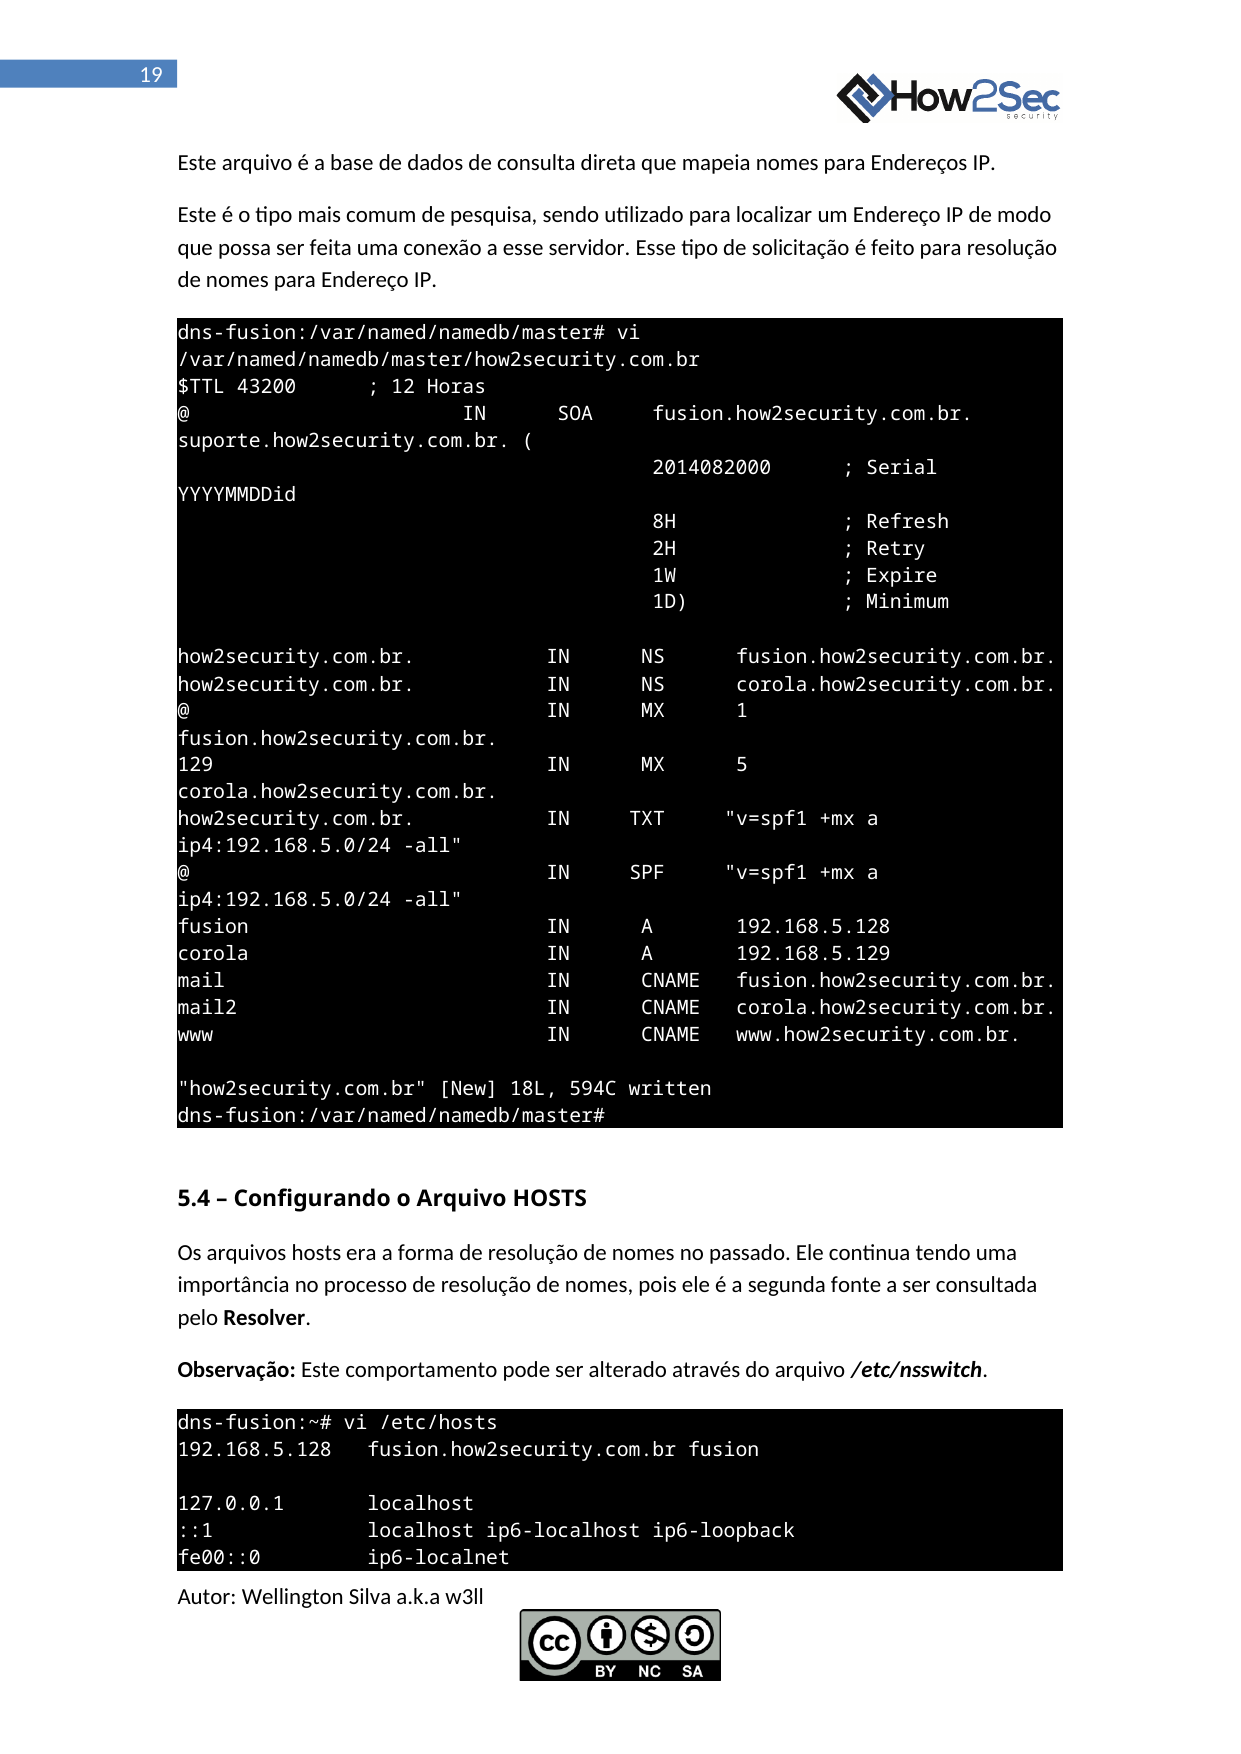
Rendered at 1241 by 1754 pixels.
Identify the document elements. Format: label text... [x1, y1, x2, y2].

text 192.168.5.128 fusion.how2security.com.br fusion [177, 1436, 1063, 1463]
text dns-fusion:/var/named/namedb/master# vi /var/named/namedb/master/how2security.com.br [177, 318, 1063, 372]
text dns-fusion:~# vi /etc/hosts [177, 1409, 1063, 1436]
text Observação: Este comportamento pode ser alterado através do arquivo /etc/nsswitch. [177, 1356, 1063, 1384]
text @ IN SPF "v=spf1 +mx a ip4:192.168.5.0/24 -all" [177, 859, 1063, 913]
text ::1 localhost ip6-localhost ip6-loopback [177, 1517, 1063, 1543]
text 1D) ; Minimum [177, 588, 1063, 615]
text fe00::0 ip6-localnet [177, 1543, 1063, 1571]
text 5.4 – Configurando o Arquivo HOSTS [177, 1181, 1063, 1213]
picture [519, 1609, 721, 1681]
text @ IN SOA fusion.how2security.com.br. suporte.how2security.com.br. ( [177, 399, 1063, 453]
text how2security.com.br. IN NS corola.how2security.com.br. [177, 670, 1063, 697]
text Os arquivos hosts era a forma de resolução de nomes no passado. Ele continua tendo uma importância no processo de resolução de nomes, pois ele é a segunda fonte a ser consultada pelo Resolver. [177, 1238, 1063, 1331]
text 2H ; Retry [177, 534, 1063, 561]
text 129 IN MX 5 corola.how2security.com.br. [177, 751, 1063, 805]
text $TTL 43200 ; 12 Horas [177, 372, 1063, 399]
text 8H ; Refresh [177, 507, 1063, 534]
text mail IN CNAME fusion.how2security.com.br. [177, 967, 1063, 993]
text 2014082000 ; Serial YYYYMMDDid [177, 453, 1063, 507]
text corola IN A 192.168.5.129 [177, 939, 1063, 967]
text www IN CNAME www.how2security.com.br. [177, 1021, 1063, 1047]
text how2security.com.br. IN NS fusion.how2security.com.br. [177, 643, 1063, 670]
picture [836, 73, 1064, 123]
text how2security.com.br. IN TXT "v=spf1 +mx a ip4:192.168.5.0/24 -all" [177, 805, 1063, 859]
text dns-fusion:/var/named/namedb/master# [177, 1101, 1063, 1128]
text 127.0.0.1 localhost [177, 1489, 1063, 1517]
text fusion IN A 192.168.5.128 [177, 913, 1063, 939]
text Este arquivo é a base de dados de consulta direta que mapeia nomes para Endereços IP. [177, 148, 1063, 176]
text mail2 IN CNAME corola.how2security.com.br. [177, 993, 1063, 1021]
text @ IN MX 1 fusion.how2security.com.br. [177, 697, 1063, 751]
text 1W ; Expire [177, 561, 1063, 588]
text Este é o tipo mais comum de pesquisa, sendo utilizado para localizar um Endereço IP de modo que possa ser feita uma conexão a esse servidor. Esse tipo de solicitação é feito para resolução de nomes para Endereço IP. [177, 201, 1063, 293]
text "how2security.com.br" [New] 18L, 594C written [177, 1074, 1063, 1101]
